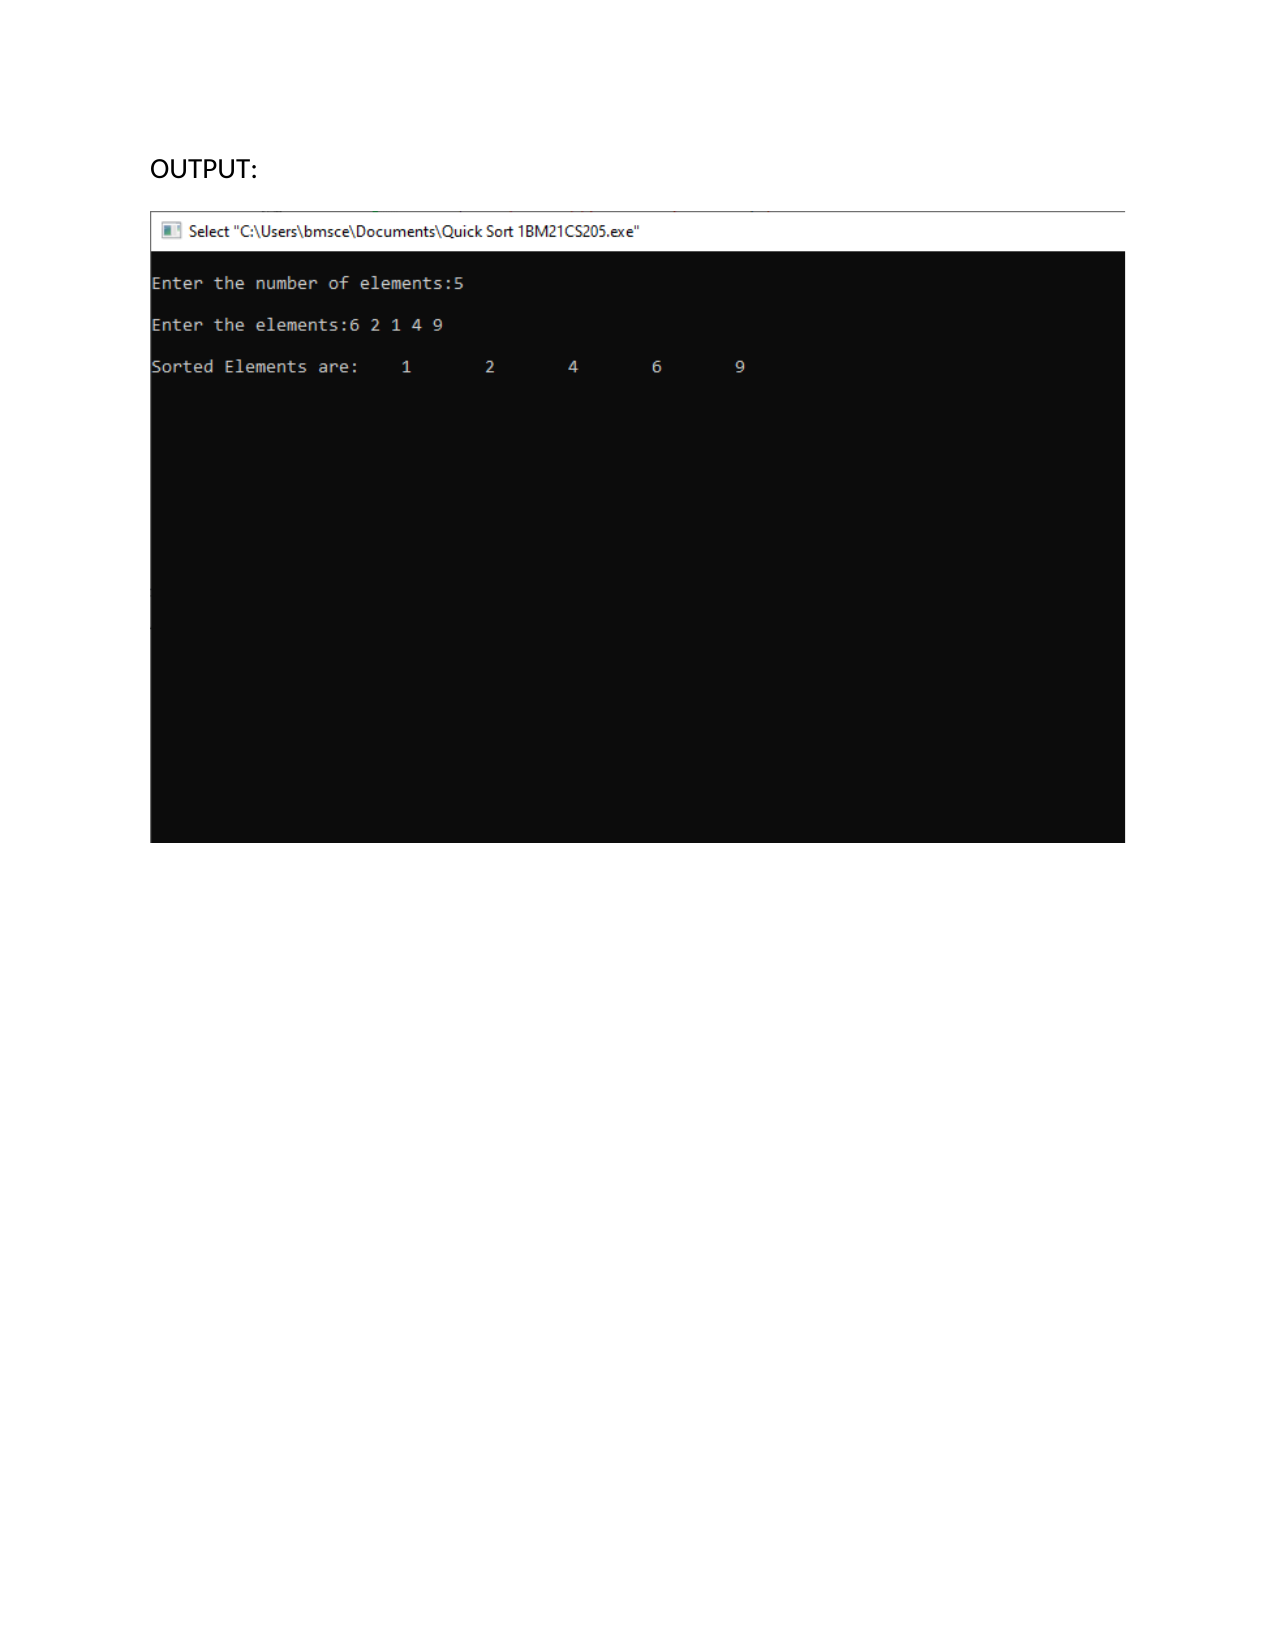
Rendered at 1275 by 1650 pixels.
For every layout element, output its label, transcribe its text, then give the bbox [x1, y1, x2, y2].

picture [150, 211, 1125, 843]
text OUTPUT: [150, 150, 1125, 186]
